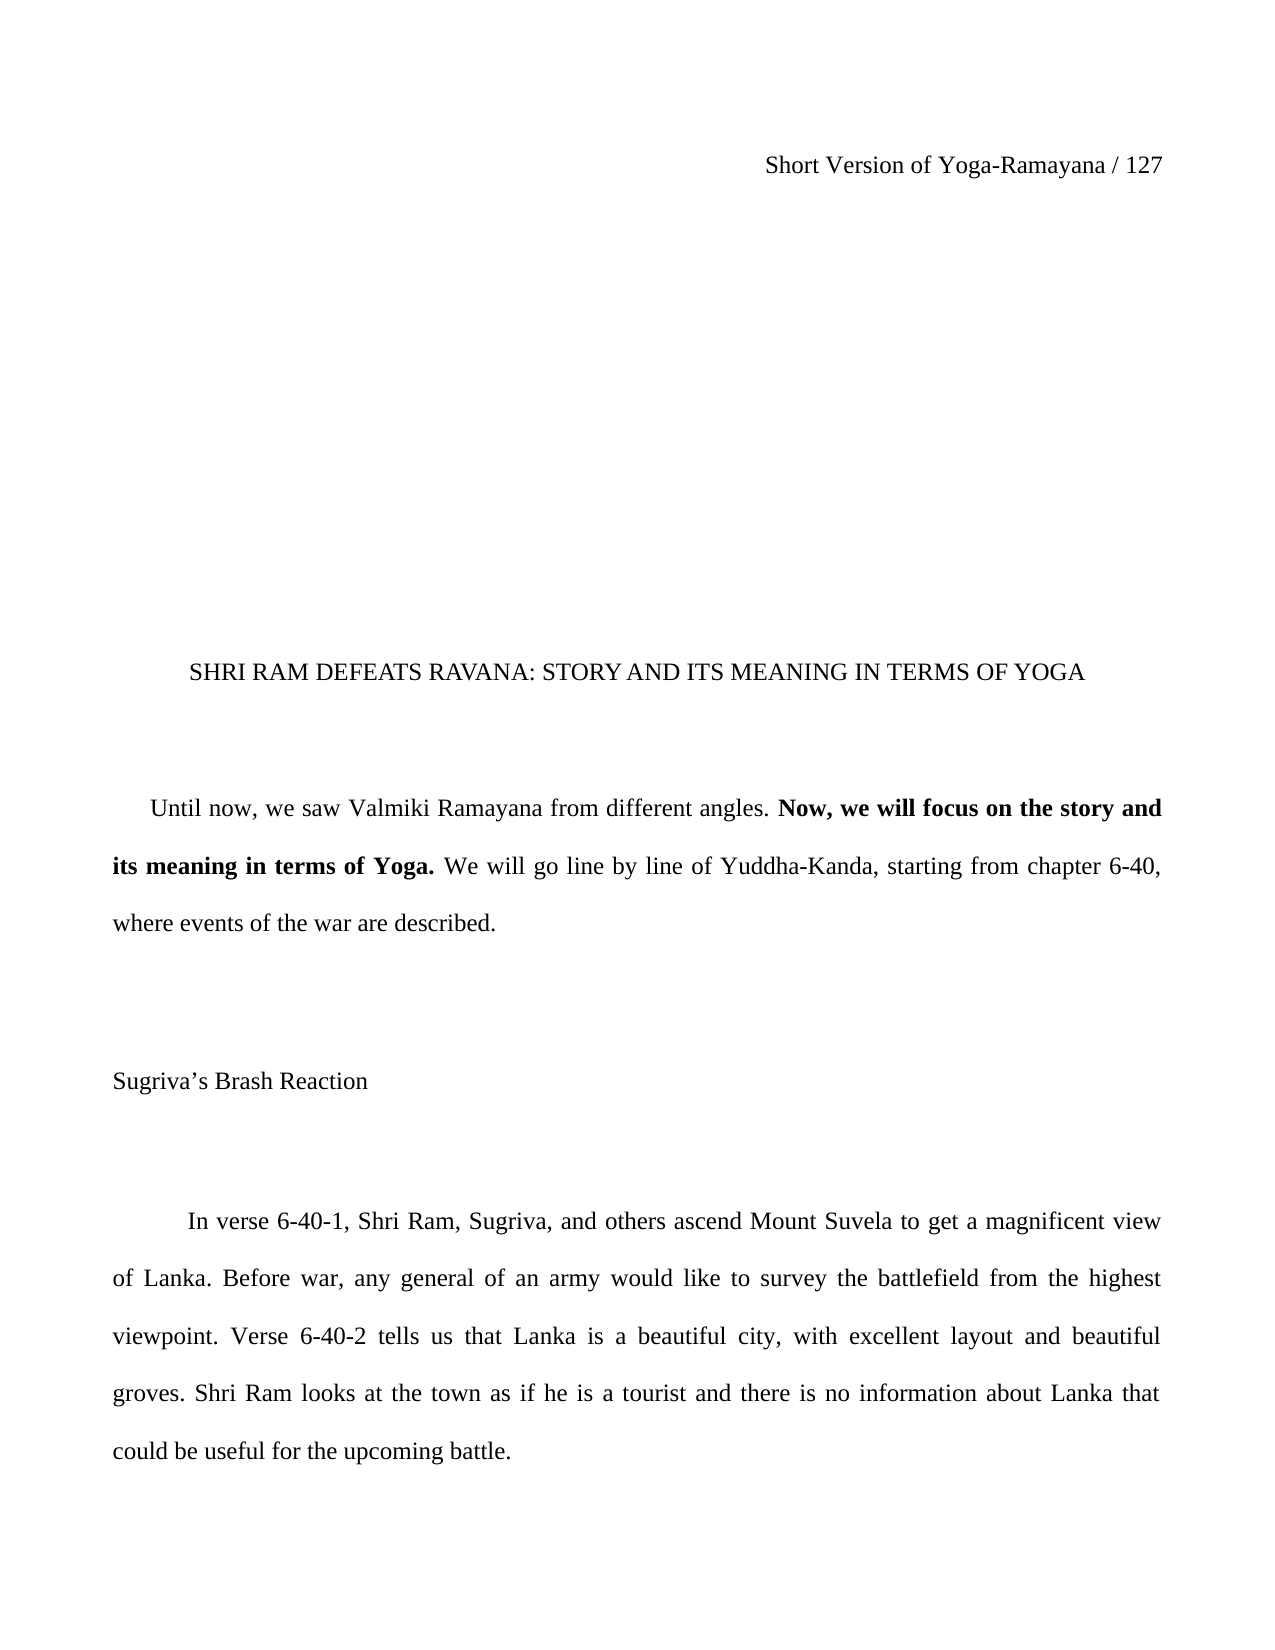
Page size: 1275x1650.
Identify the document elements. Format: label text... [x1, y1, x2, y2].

subtitle Sugriva’s Brash Reaction [112, 1066, 1162, 1094]
subtitle Shri Ram Defeats Ravana: Story and Its Meaning In Terms of Yoga [112, 657, 1162, 686]
text Until now, we saw Valmiki Ramayana from different angles. Now, we will focus on the story and its meaning in terms of Yoga. We will go line by line of Yuddha-Kanda, starting from chapter 6-40, where events of the war are described. [112, 793, 1162, 937]
text In verse 6-40-1, Shri Ram, Sugriva, and others ascend Mount Suvela to get a magnificent view of Lanka. Before war, any general of an army would like to survey the battlefield from the highest viewpoint. Verse 6-40-2 tells us that Lanka is a beautiful city, with excellent layout and beautiful groves. Shri Ram looks at the town as if he is a tourist and there is no information about Lanka that could be useful for the upcoming battle. [112, 1206, 1162, 1464]
